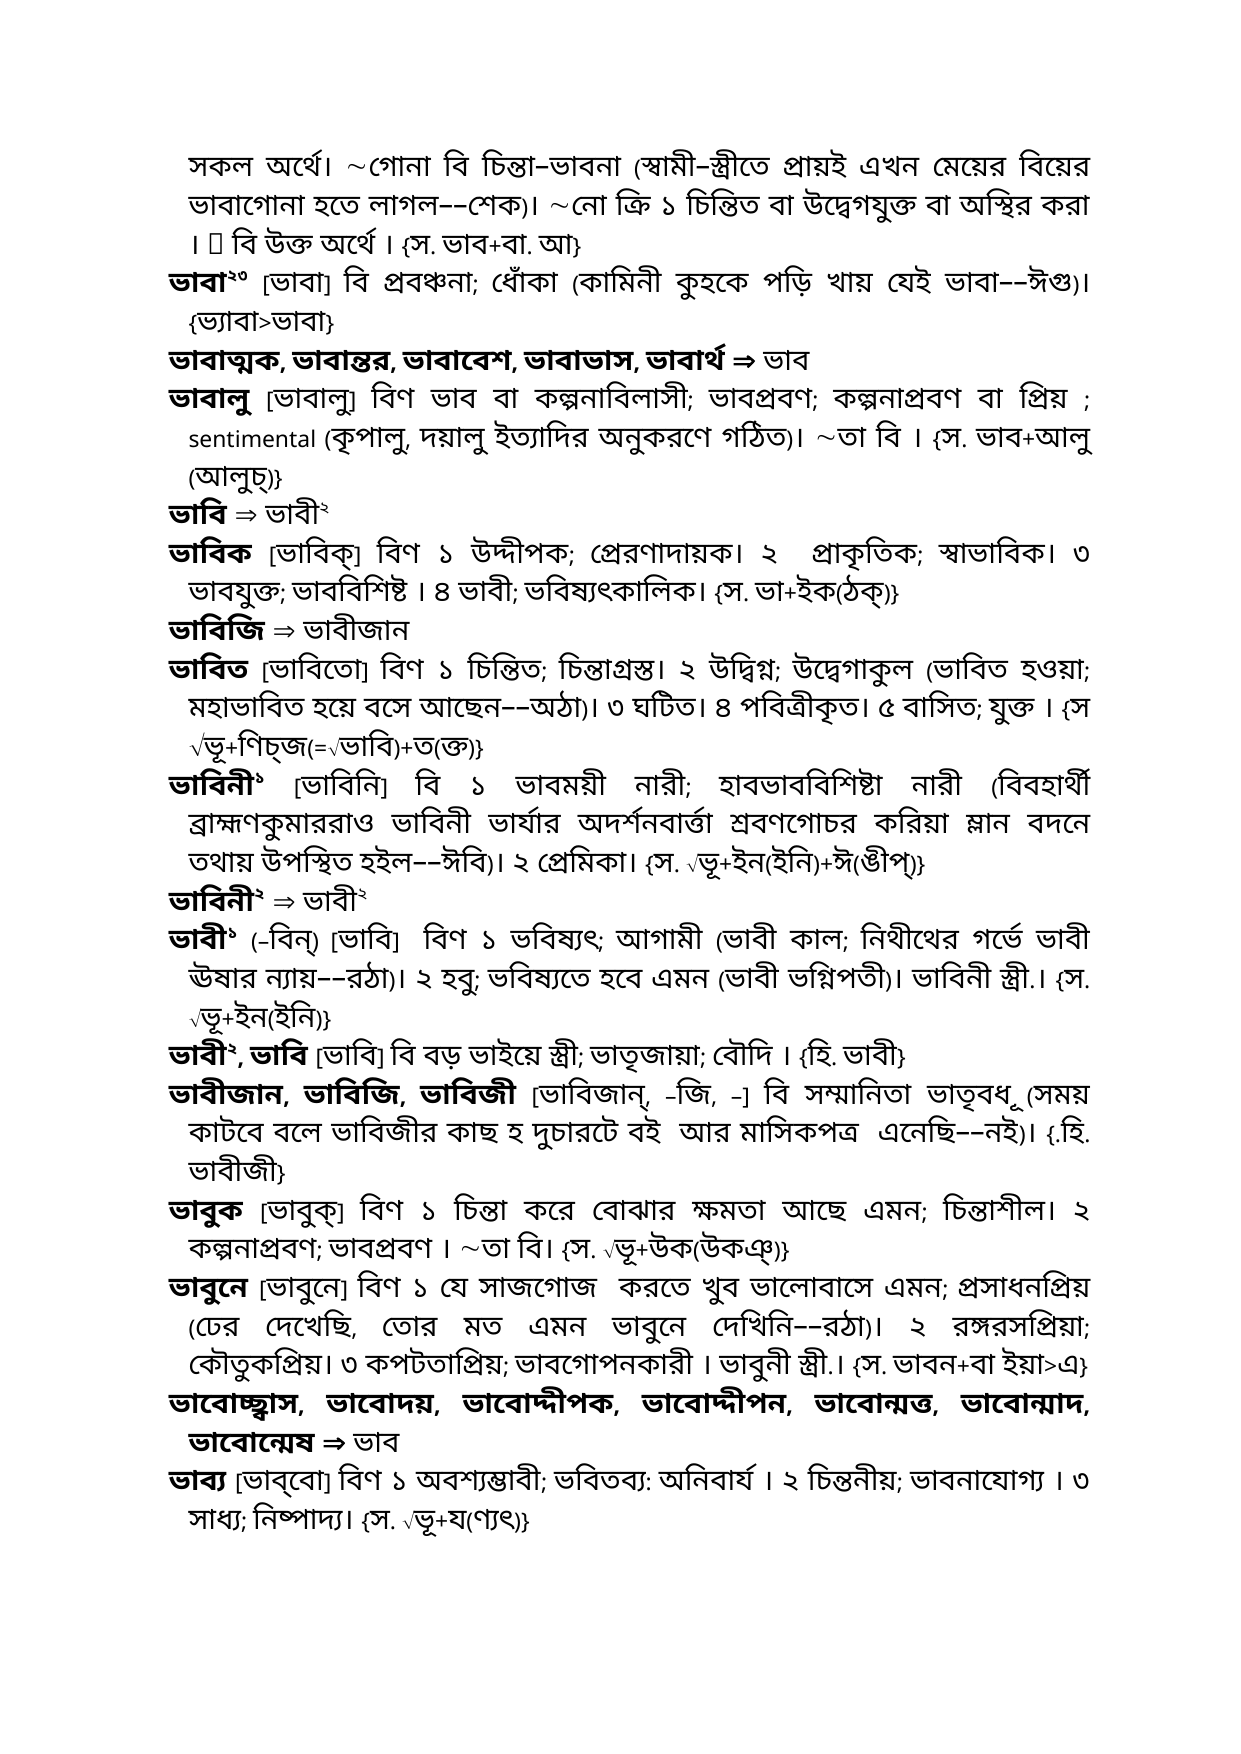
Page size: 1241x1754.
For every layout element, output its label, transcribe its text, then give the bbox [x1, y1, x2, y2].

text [169, 150, 1090, 266]
text ভাবা২৩ [ভাবা] বি প্রবঞ্চনা; ধোঁকা (কামিনী কুহকে পড়ি খায় যেই ভাবা––ঈগু)। {ভ্যাবা>ভাবা} [169, 266, 1090, 343]
text ভাবিনী১ [ভাবিনি] বি ১ ভাবময়ী নারী; হাবভাববিশিষ্টা নারী (বিবহার্থী ব্রাহ্মণকুমাররাও ভাবিনী ভার্যার অদর্শনবার্ত্তা শ্রবণগোচর করিয়া ম্লান বদনে তথায় উপস্থিত হইল––ঈবি)। ২ প্রেমিকা। {স. ভূ+ইন(ইনি)+ঈ(ঙীপ্‌)} [169, 768, 1090, 884]
text ভাবী১ (–বিন্‌) [ভাবি] বিণ ১ ভবিষ্যৎ; আগামী (ভাবী কাল; নিথীথের গর্ভে ভাবী ঊষার ন্যায়––রঠা)। ২ হবু; ভবিষ্যতে হবে এমন (ভাবী ভগ্নিপতী)। ভাবিনী স্ত্রী.। {স. ভূ+ইন(ইনি)} [169, 923, 1090, 1039]
text ভাবিজি ভাবীজান [169, 614, 1090, 652]
text ভাব্য [ভাব্‌বো] বিণ ১ অবশ্যম্ভাবী; ভবিতব্য: অনিবার্য । ২ চিন্তনীয়; ভাবনাযোগ্য । ৩ সাধ্য; নিষ্পাদ্য। {স. ভূ+য(ণ্যৎ)} [169, 1464, 1090, 1541]
text ভাবিনী২ ভাবী২ [169, 884, 1090, 923]
text ভাবি ভাবী২ [169, 498, 1090, 536]
text ভাবী২, ভাবি [ভাবি] বি বড় ভাইয়ে স্ত্রী; ভাতৃজায়া; বৌদি । {হি. ভাবী} [169, 1039, 1090, 1077]
text ভাবোচ্ছ্বাস, ভাবোদয়, ভাবোদ্দীপক, ভাবোদ্দীপন, ভাবোন্মত্ত, ভাবোন্মাদ, ভাবোন্মেষ ভাব [169, 1387, 1090, 1464]
text ভাবিত [ভাবিতো] বিণ ১ চিন্তিত; চিন্তাগ্রস্ত। ২ উদ্বিগ্ন; উদ্বেগাকুল (ভাবিত হওয়া; মহাভাবিত হয়ে বসে আছেন––অঠা)। ৩ ঘটিত। ৪ পবিত্রীকৃত। ৫ বাসিত; যুক্ত । {স ভূ+ণিচ্‌জ(=ভাবি)+ত(ক্ত)} [169, 652, 1090, 768]
text ভাবাত্মক, ভাবান্তর, ভাবাবেশ, ভাবাভাস, ভাবার্থ ভাব [169, 343, 1090, 382]
text ভাবিক [ভাবিক্‌] বিণ ‌১ উদ্দীপক; প্রেরণাদায়ক। ২ প্রাকৃতিক; স্বাভাবিক। ৩ ভাবযুক্ত; ভাববিশিষ্ট । ৪ ভাবী; ভবিষ্যৎকালিক। {স. ভা+ইক(ঠক্‌)} [169, 536, 1090, 614]
text ভাবীজান, ভাবিজি, ভাবিজী [ভাবিজান্‌, –জি, –] বি সম্মানিতা ভাতৃবধূ (সময় কাটবে বলে ভাবিজীর কাছ হ দুচারটে বই আর মাসিকপত্র এনেছি––নই)। {.হি. ভাবীজী} [169, 1077, 1090, 1193]
text ভাবুনে [ভাবুনে] বিণ ১ যে সাজগোজ করতে খুব ভালোবাসে এমন; প্রসাধনপ্রিয় (ঢের দেখেছি, তোর মত এমন ভাবুনে দেখিনি––রঠা)। ২ রঙ্গরসপ্রিয়া; কৌতুকপ্রিয়। ৩ কপটতাপ্রিয়; ভাবগোপনকারী । ভাবুনী স্ত্রী.। {স. ভাবন+বা ইয়া>এ} [169, 1271, 1090, 1387]
text ভাবালু [ভাবালু] বিণ ভাব বা কল্পনাবিলাসী; ভাবপ্রবণ; কল্পনাপ্রবণ বা প্রিয় ; sentimental (কৃপালু, দয়ালু ইত্যাদির অনুকরণে গঠিত)। তা বি । {স. ভাব+আলু (আলুচ্‌)} [169, 382, 1090, 498]
text ভাবুক [ভাবুক্‌] বিণ ১ চিন্তা করে বোঝার ক্ষমতা আছে এমন; চিন্তাশীল। ২ কল্পনাপ্রবণ; ভাবপ্রবণ । তা বি। {স. ভূ+উক(উকঞ্‌)} [169, 1193, 1090, 1271]
